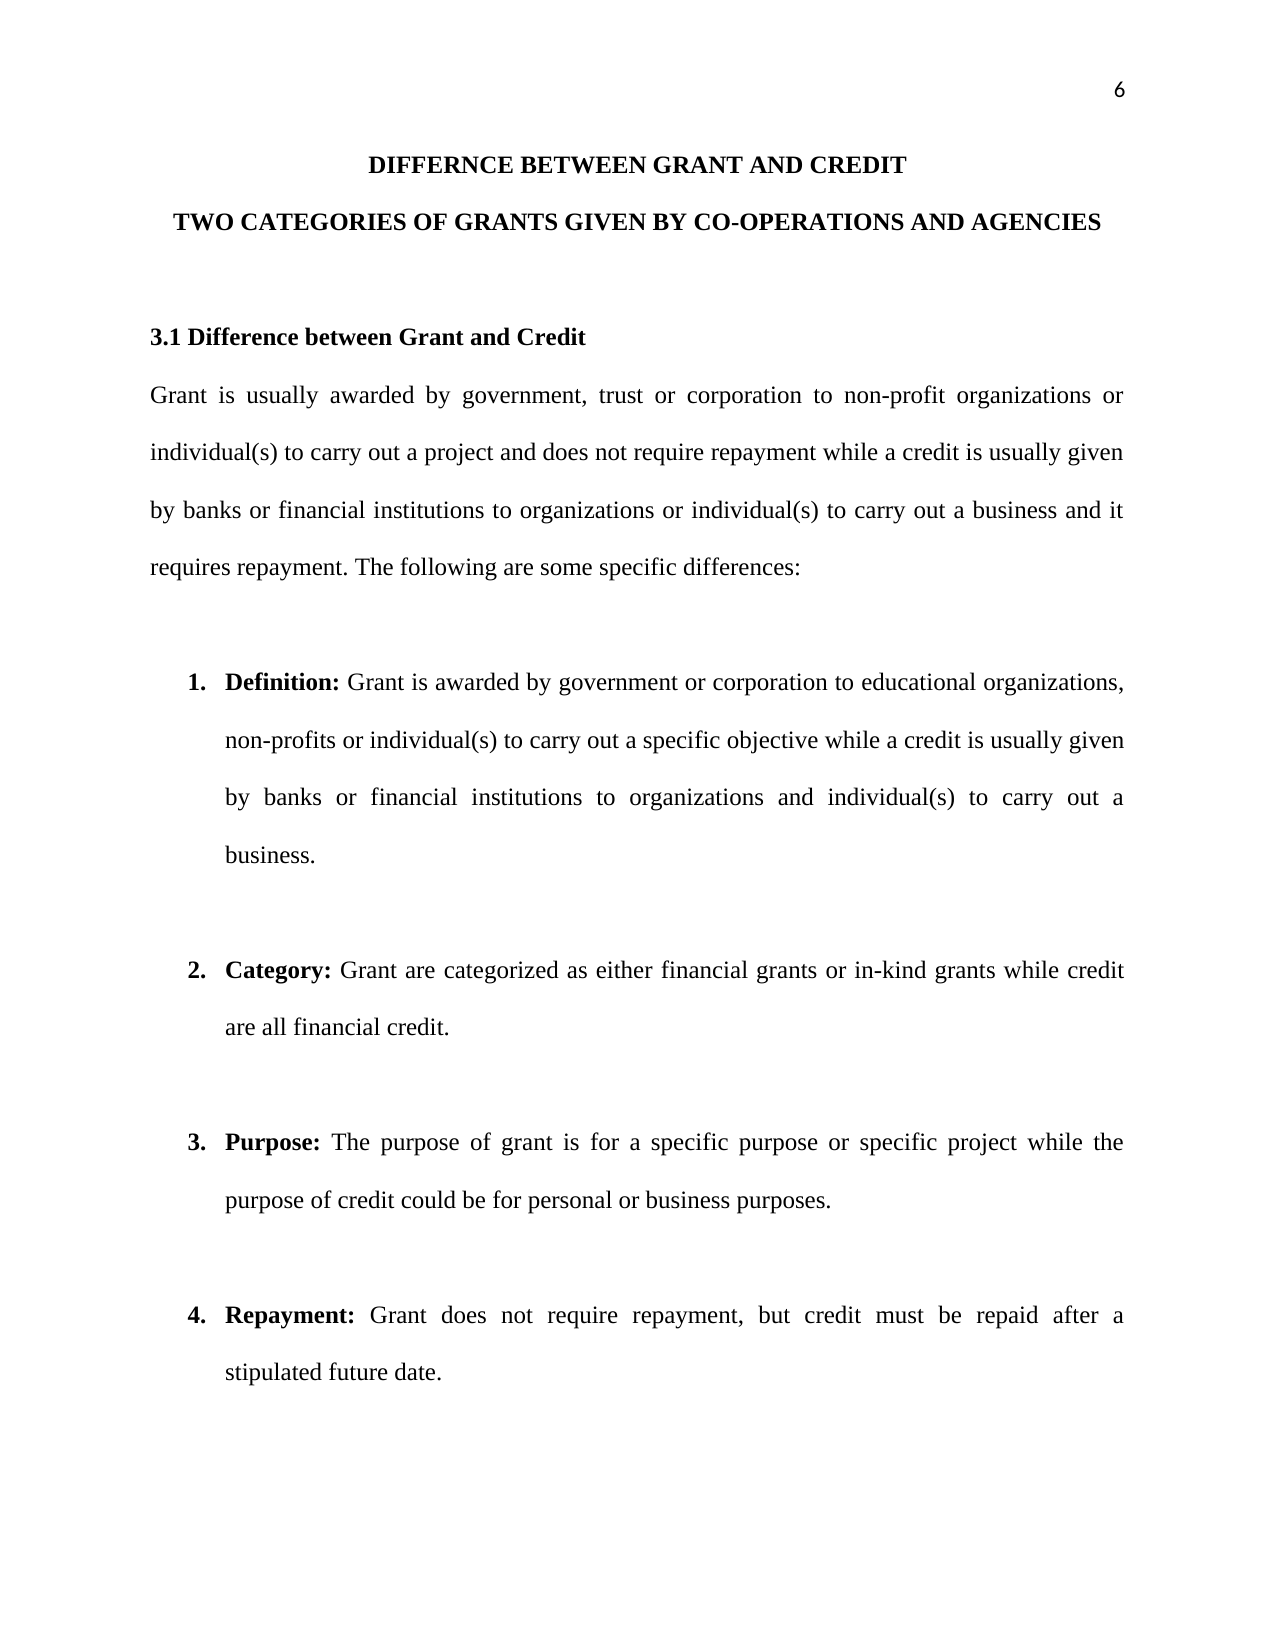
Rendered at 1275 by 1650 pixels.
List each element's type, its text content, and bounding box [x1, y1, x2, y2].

text Grant is usually awarded by government, trust or corporation to non-profit organizations or individual(s) to carry out a project and does not require repayment while a credit is usually given by banks or financial institutions to organizations or individual(s) to carry out a business and it requires repayment. The following are some specific differences: [150, 380, 1125, 581]
list Definition: Grant is awarded by government or corporation to educational organizations, non-profits or individual(s) to carry out a specific objective while a credit is usually given by banks or financial institutions to organizations and individual(s) to carry out a business. [187, 667, 1125, 869]
text 3.1 Difference between Grant and Credit [150, 322, 1125, 351]
list Category: Grant are categorized as either financial grants or in-kind grants while credit are all financial credit. [187, 955, 1125, 1041]
list Purpose: The purpose of grant is for a specific purpose or specific project while the purpose of credit could be for personal or business purposes. [187, 1127, 1125, 1214]
list Repayment: Grant does not require repayment, but credit must be repaid after a stipulated future date. [187, 1300, 1125, 1386]
text DIFFERNCE BETWEEN GRANT AND CREDIT [150, 150, 1125, 179]
text TWO CATEGORIES OF GRANTS GIVEN BY CO-OPERATIONS AND AGENCIES [150, 207, 1125, 236]
